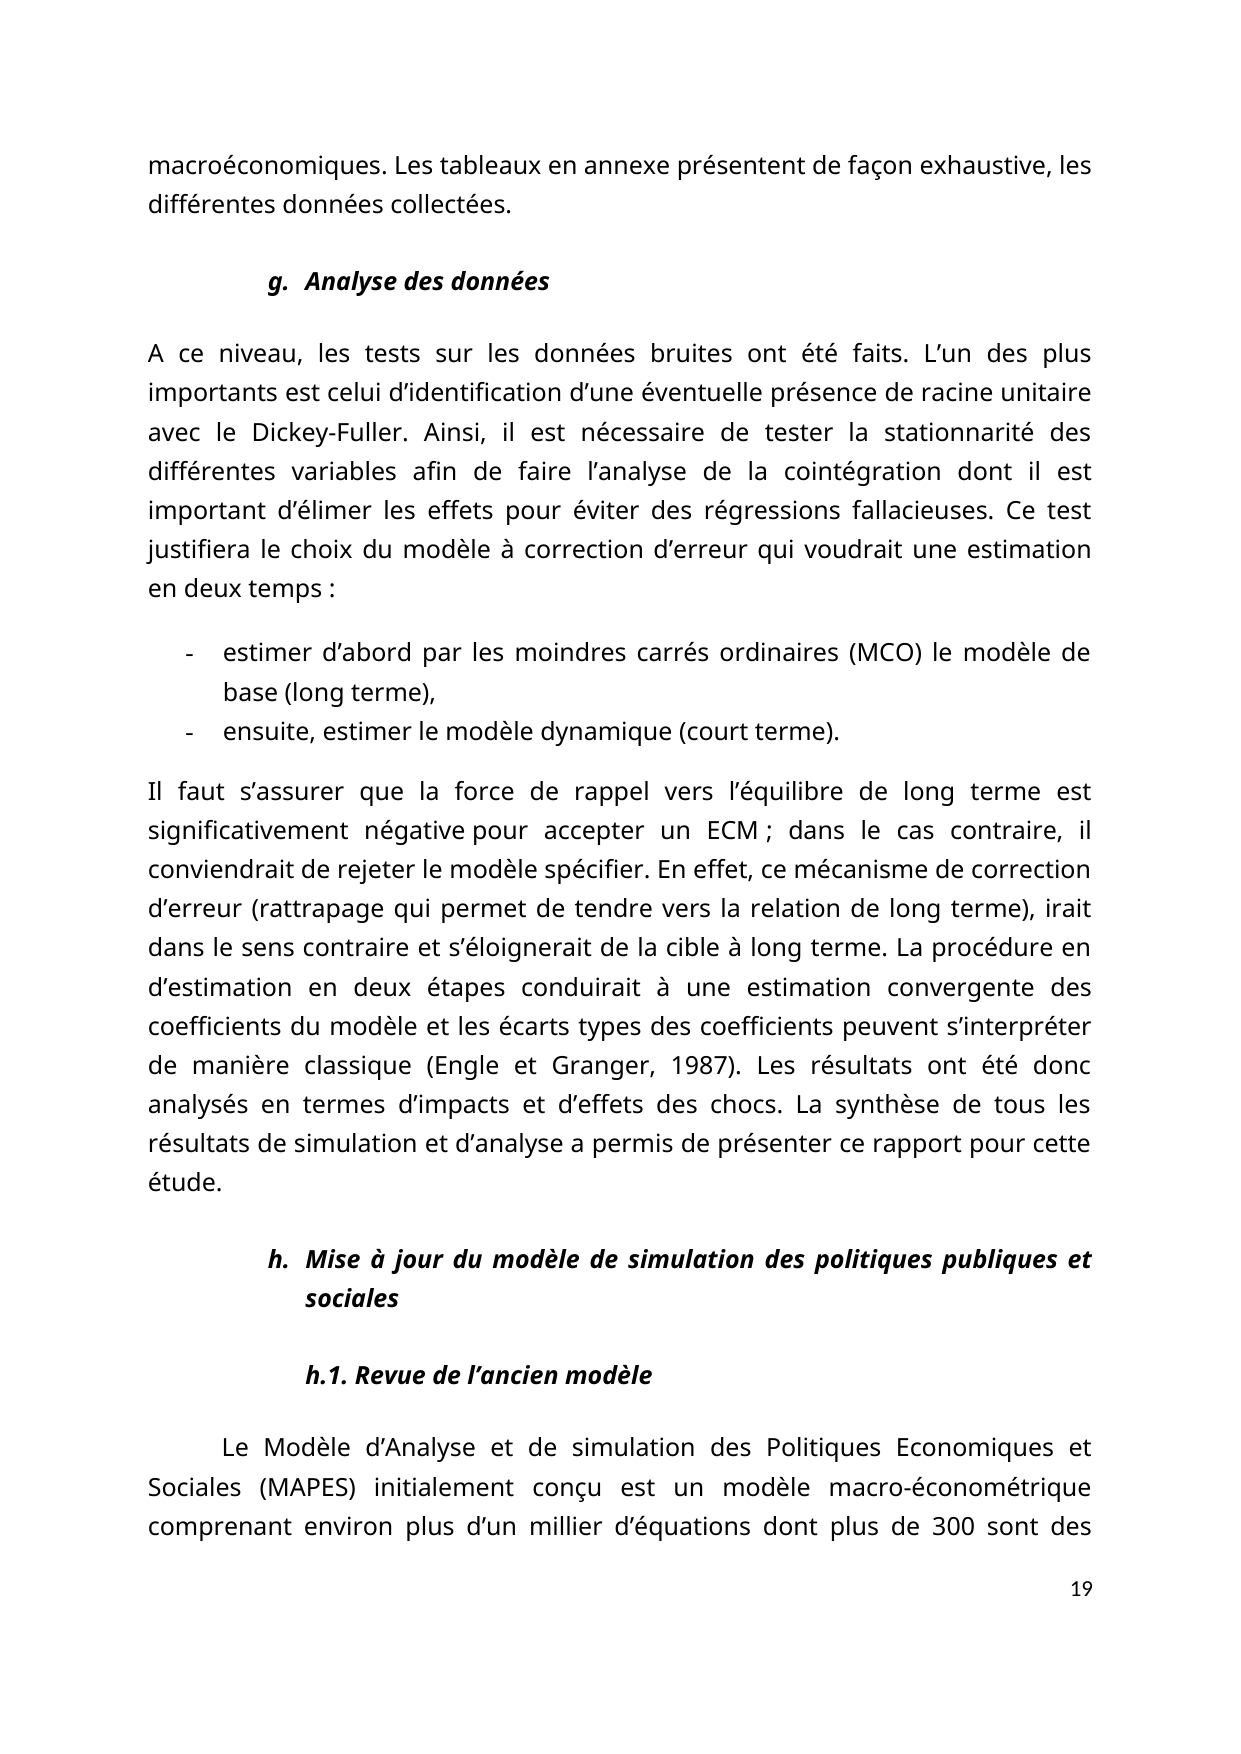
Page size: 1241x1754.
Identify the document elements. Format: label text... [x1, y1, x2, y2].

subtitle Analyse des données [268, 263, 1093, 297]
list ensuite, estimer le modèle dynamique (court terme). [185, 713, 1093, 747]
subtitle h.1. Revue de l’ancien modèle [305, 1358, 1093, 1392]
subtitle Mise à jour du modèle de simulation des politiques publiques et sociales [268, 1242, 1093, 1315]
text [148, 148, 1093, 221]
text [148, 1430, 1093, 1542]
text A ce niveau, les tests sur les données bruites ont été faits. L’un des plus importants est celui d’identification d’une éventuelle présence de racine unitaire avec le Dickey-Fuller. Ainsi, il est nécessaire de tester la stationnarité des différentes variables afin de faire l’analyse de la cointégration dont il est important d’élimer les effets pour éviter des régressions fallacieuses. Ce test justifiera le choix du modèle à correction d’erreur qui voudrait une estimation en deux temps : [148, 336, 1093, 605]
text Il faut s’assurer que la force de rappel vers l’équilibre de long terme est significativement négative pour accepter un ECM ; dans le cas contraire, il conviendrait de rejeter le modèle spécifier. En effet, ce mécanisme de correction d’erreur (rattrapage qui permet de tendre vers la relation de long terme), irait dans le sens contraire et s’éloignerait de la cible à long terme. La procédure en d’estimation en deux étapes conduirait à une estimation convergente des coefficients du modèle et les écarts types des coefficients peuvent s’interpréter de manière classique (Engle et Granger, 1987). Les résultats ont été donc analysés en termes d’impacts et d’effets des chocs. La synthèse de tous les résultats de simulation et d’analyse a permis de présenter ce rapport pour cette étude. [148, 773, 1093, 1199]
list estimer d’abord par les moindres carrés ordinaires (MCO) le modèle de base (long terme), [185, 635, 1093, 708]
